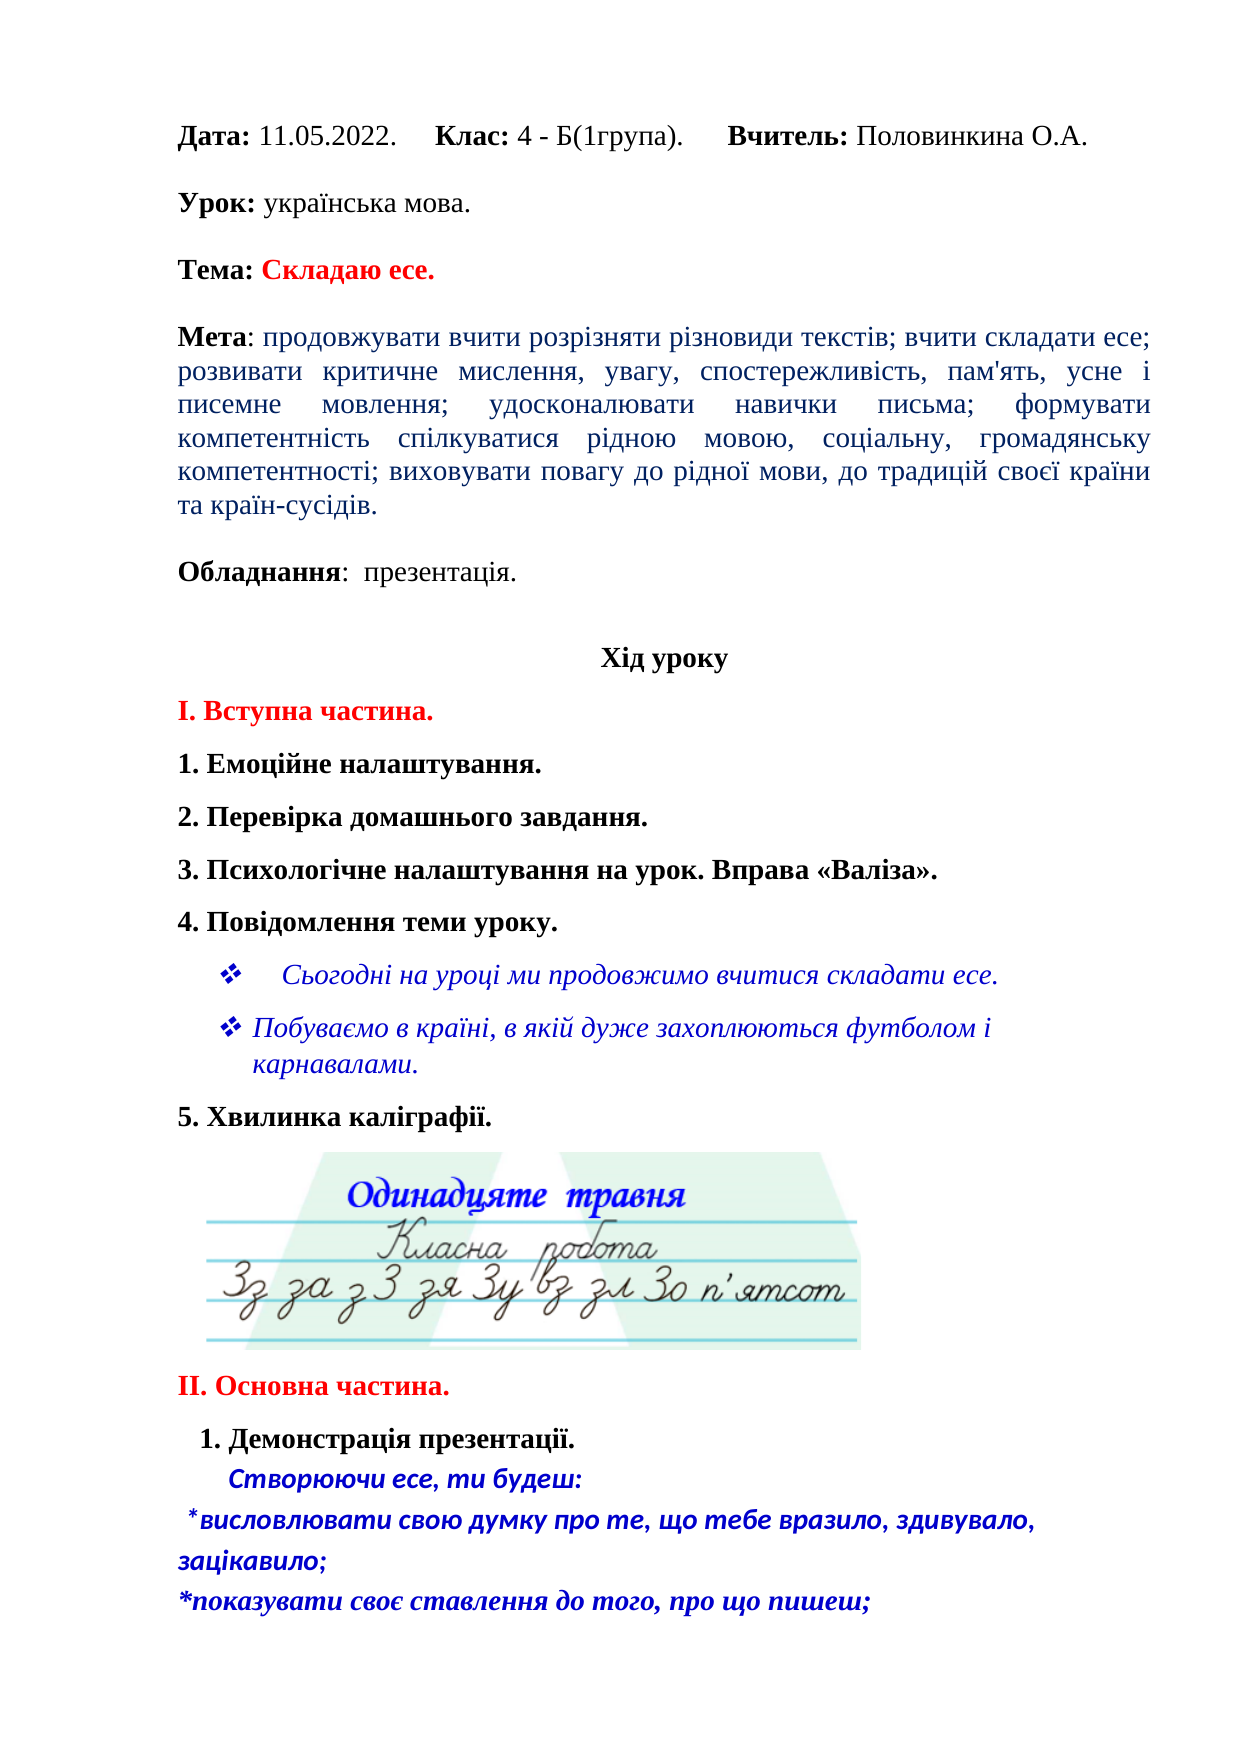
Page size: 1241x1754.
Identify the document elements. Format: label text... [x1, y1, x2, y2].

text 1. Демонстрація презентації. [177, 1421, 1152, 1455]
text Урок: українська мова. [177, 185, 1110, 219]
text І. Вступна частина. [177, 693, 1152, 727]
text Створюючи есе, ти будеш: [177, 1460, 1152, 1495]
text Дата: 11.05.2022. Клас: 4 - Б(1група). Вчитель: Половинкина О.А. [177, 118, 1110, 152]
text 1. Емоційне налаштування. [177, 746, 1152, 780]
text ІІ. Основна частина. [177, 1368, 1152, 1402]
text 2. Перевірка домашнього завдання. [177, 799, 1152, 832]
picture [206, 1152, 862, 1350]
text Мета: продовжувати вчити розрізняти різновиди текстів; вчити складати есе; розвивати критичне мислення, увагу, спостережливість, пам'ять, усне і писемне мовлення; удосконалювати навички письма; формувати компетентність спілкуватися рідною мовою, соціальну, громадянську компетентності; виховувати повагу до рідної мови, до традицій своєї країни та країн-сусідів. [177, 319, 1152, 521]
list Сьогодні на уроці ми продовжимо вчитися складати есе. [215, 957, 1152, 991]
text 4. Повідомлення теми уроку. [177, 904, 1152, 938]
text 5. Хвилинка каліграфії. [177, 1099, 1152, 1133]
text *показувати своє ставлення до того, про що пишеш; [177, 1583, 1152, 1616]
text *висловлювати свою думку про те, що тебе вразило, здивувало, зацікавило; [177, 1501, 1152, 1577]
text Хід уроку [177, 641, 1152, 674]
list Побуваємо в країні, в якій дуже захоплюються футболом і карнавалами. [215, 1010, 1152, 1080]
text Тема: Складаю есе. [177, 252, 1110, 286]
text 3. Психологічне налаштування на урок. Вправа «Валіза». [177, 852, 1152, 885]
text Обладнання: презентація. [177, 554, 1152, 588]
